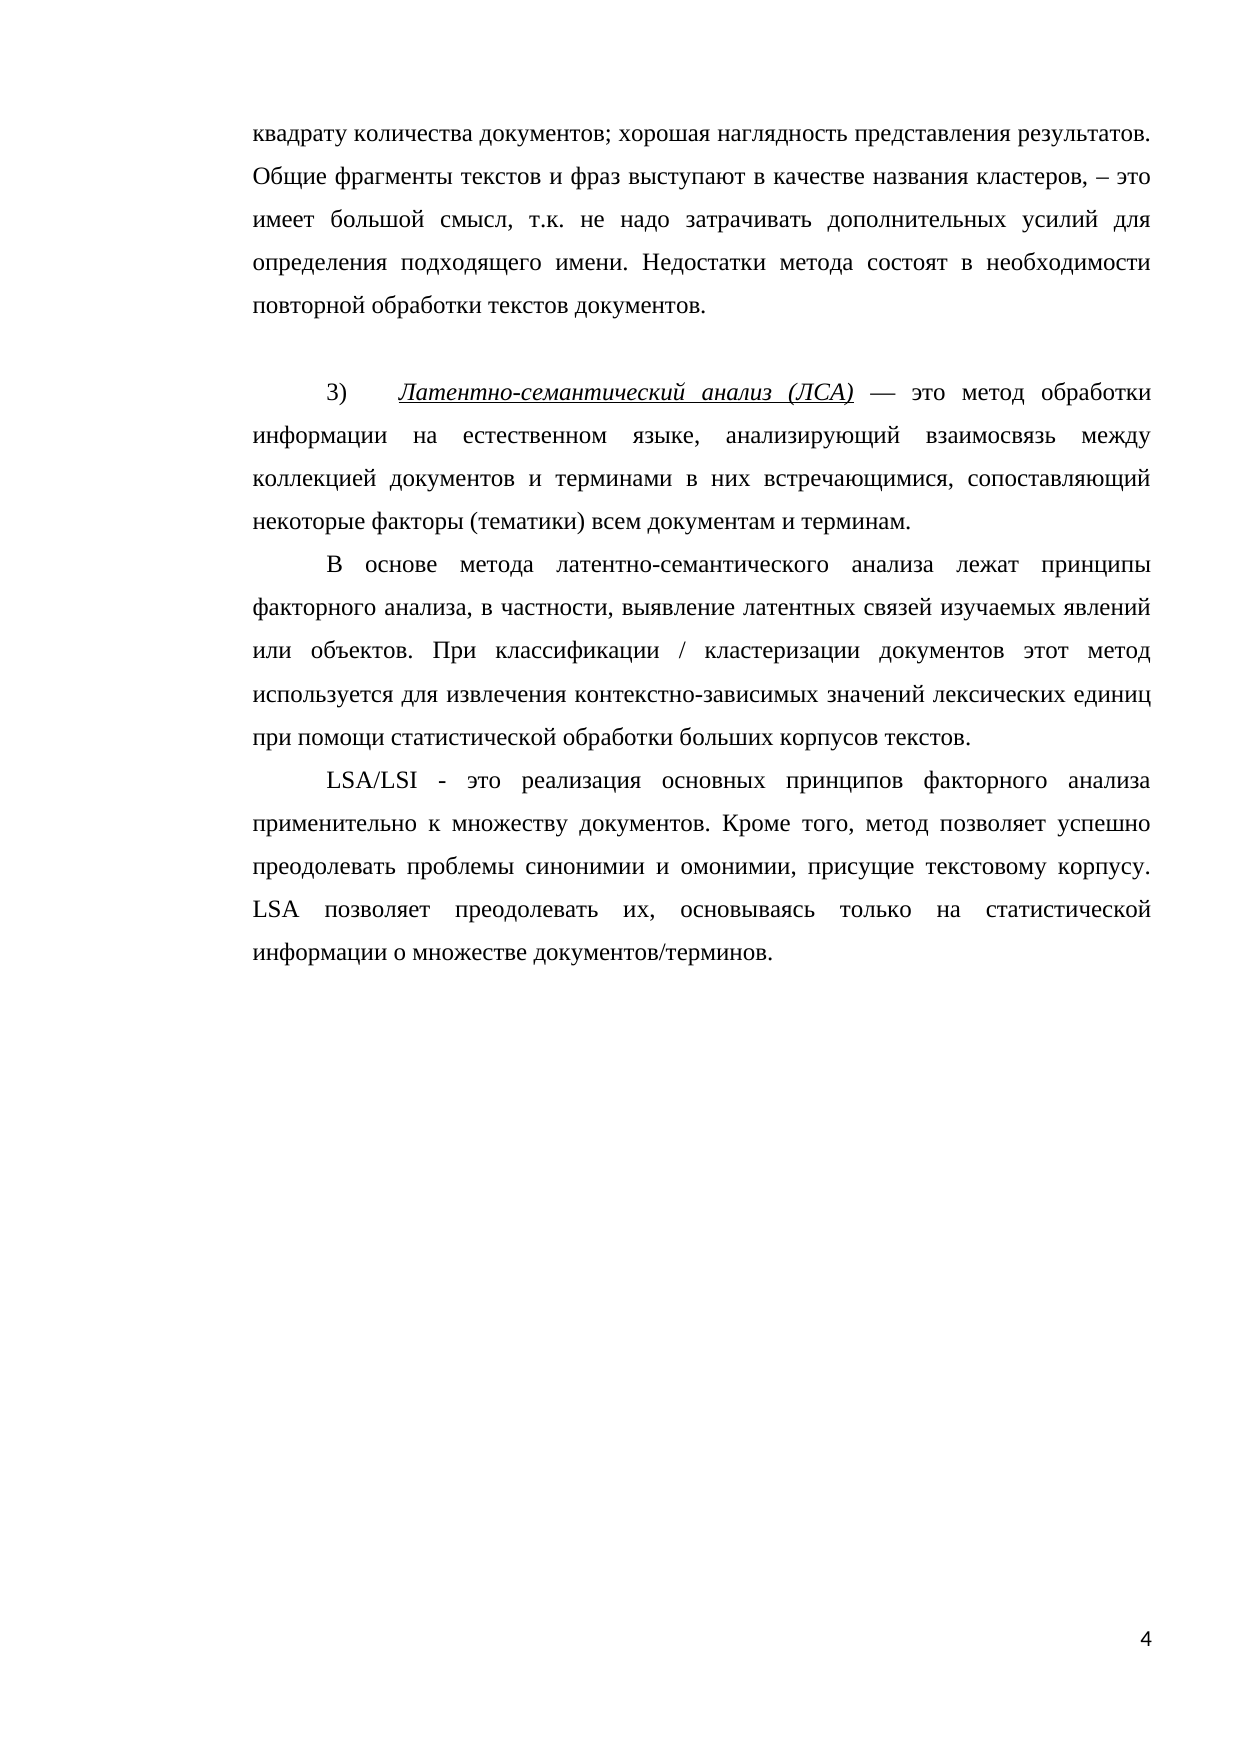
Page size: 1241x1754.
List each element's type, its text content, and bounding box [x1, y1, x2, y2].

list LSA/LSI - это реализация основных принципов факторного анализа применительно к множеству документов. Кроме того, метод позволяет успешно преодолевать проблемы синонимии и омонимии, присущие текстовому корпусу. LSA позволяет преодолевать их, основываясь только на статистической информации о множестве документов/терминов. [252, 765, 1152, 966]
list В основе метода латентно-семантического анализа лежат принципы факторного анализа, в частности, выявление латентных связей изучаемых явлений или объектов. При классификации / кластеризации документов этот метод используется для извлечения контекстно-зависимых значений лексических единиц при помощи статистической обработки больших корпусов текстов. [252, 549, 1152, 751]
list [252, 118, 1152, 319]
list Латентно-семантический анализ (ЛСА) — это метод обработки информации на естественном языке, анализирующий взаимосвязь между коллекцией документов и терминами в них встречающимися, сопоставляющий некоторые факторы (тематики) всем документам и терминам. [252, 377, 1152, 535]
